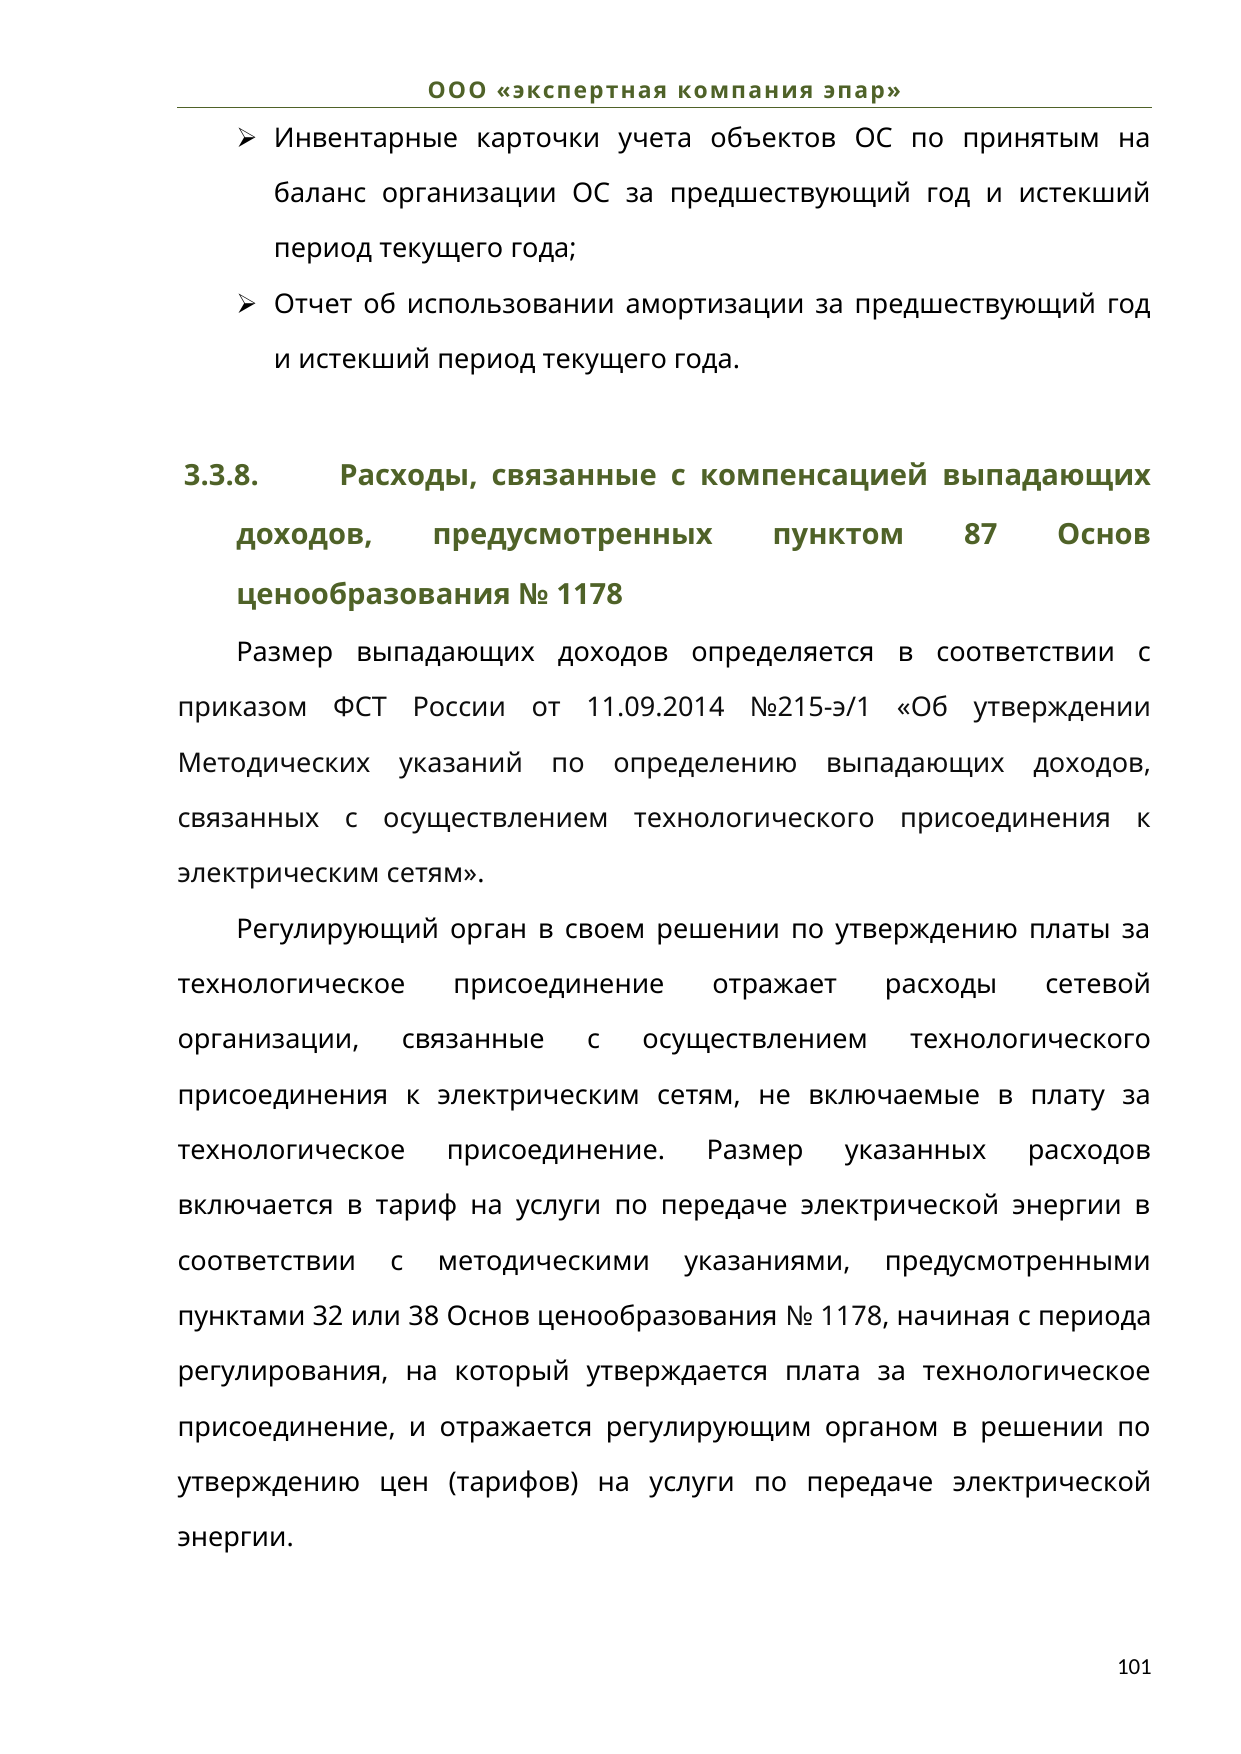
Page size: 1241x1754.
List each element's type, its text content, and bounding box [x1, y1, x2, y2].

list Инвентарные карточки учета объектов ОС по принятым на баланс организации ОС за предшествующий год и истекший период текущего года; [236, 118, 1152, 266]
text Размер выпадающих доходов определяется в соответствии с приказом ФСТ России от 11.09.2014 №215-э/1 «Об утверждении Методических указаний по определению выпадающих доходов, связанных с осуществлением технологического присоединения к электрическим сетям». [177, 633, 1152, 891]
text Регулирующий орган в своем решении по утверждению платы за технологическое присоединение отражает расходы сетевой организации, связанные с осуществлением технологического присоединения к электрическим сетям, не включаемые в плату за технологическое присоединение. Размер указанных расходов включается в тариф на услуги по передаче электрической энергии в соответствии с методическими указаниями, предусмотренными пунктами 32 или 38 Основ ценообразования № 1178, начиная с периода регулирования, на который утверждается плата за технологическое присоединение, и отражается регулирующим органом в решении по утверждению цен (тарифов) на услуги по передаче электрической энергии. [177, 909, 1152, 1554]
list Расходы, связанные с компенсацией выпадающих доходов, предусмотренных пунктом 87 Основ ценообразования № 1178 [184, 454, 1152, 613]
list Отчет об использовании амортизации за предшествующий год и истекший период текущего года. [236, 284, 1152, 376]
